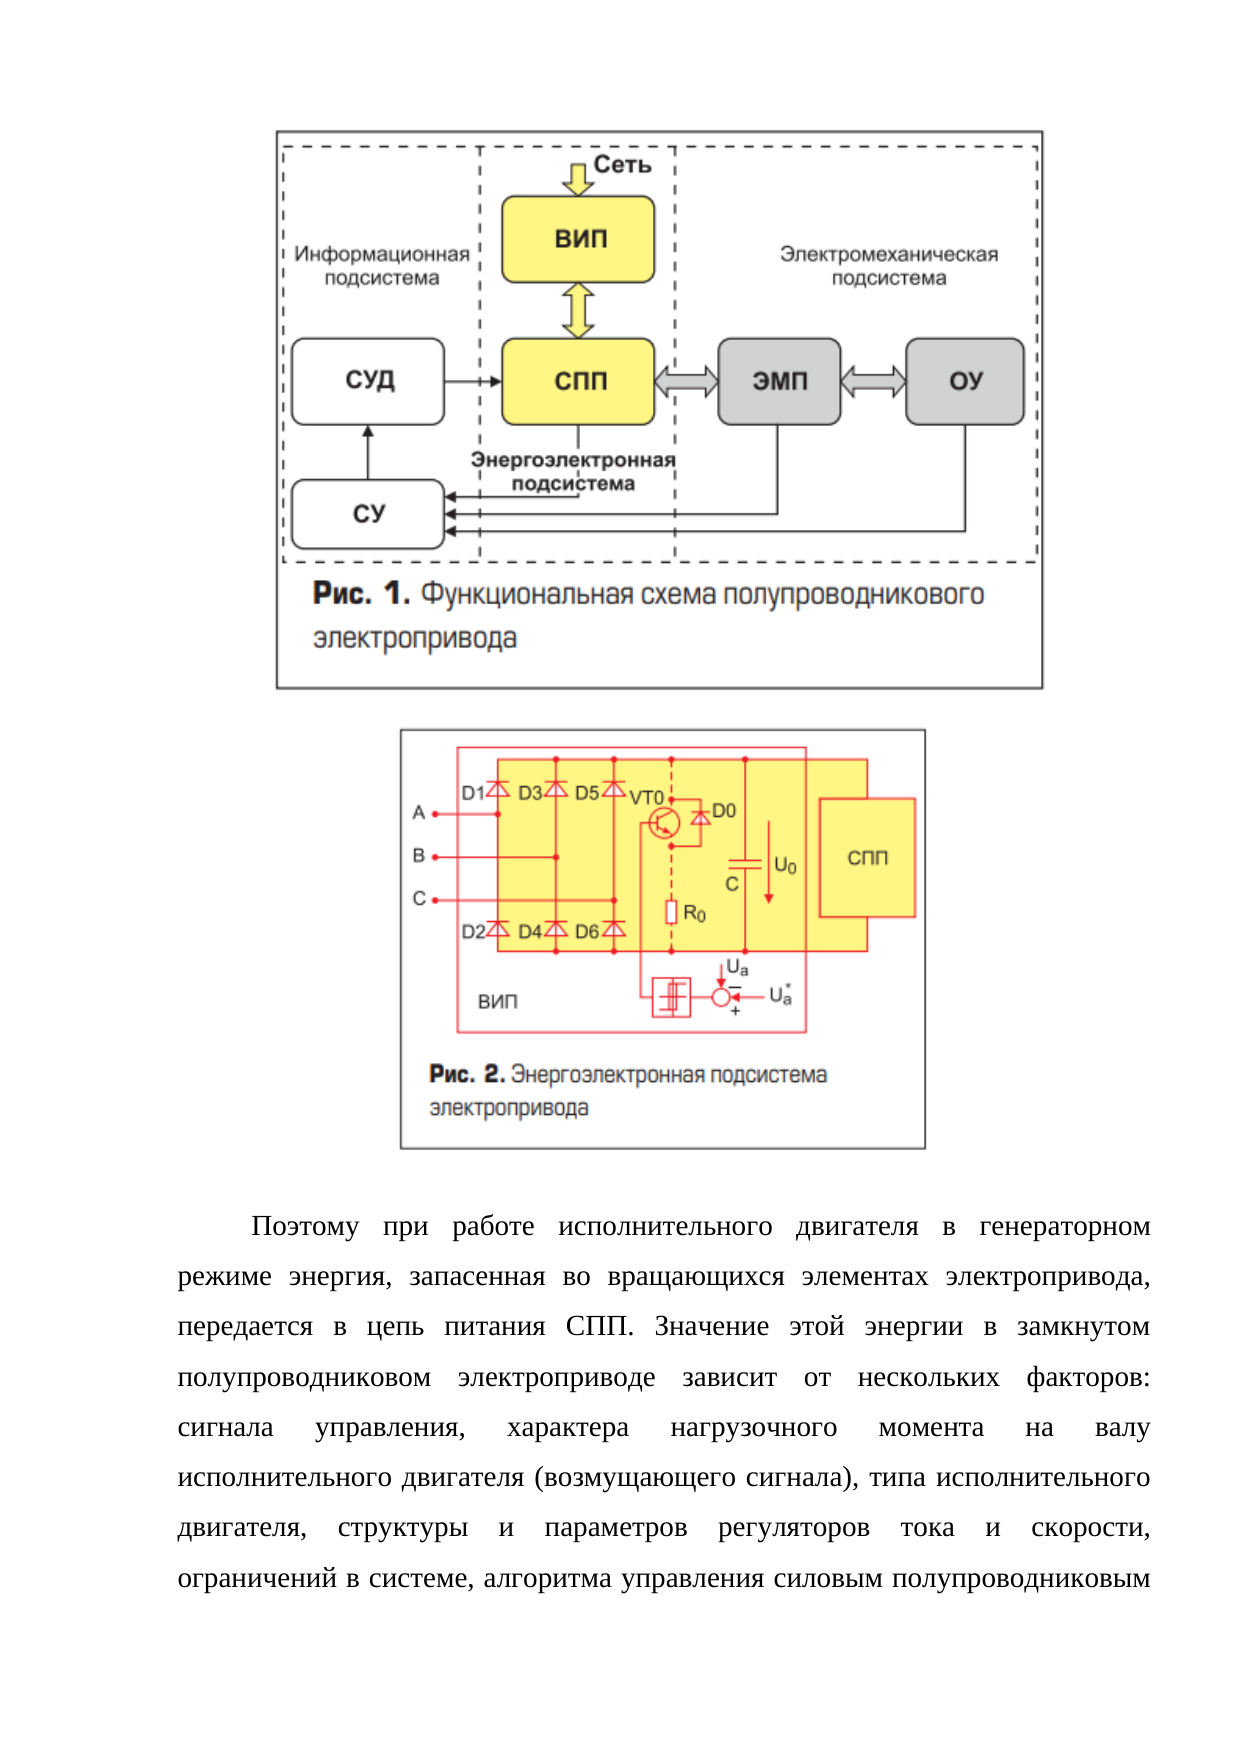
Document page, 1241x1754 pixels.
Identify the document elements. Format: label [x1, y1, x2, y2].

text [177, 1208, 1152, 1593]
picture [267, 118, 1062, 701]
picture [383, 715, 945, 1161]
